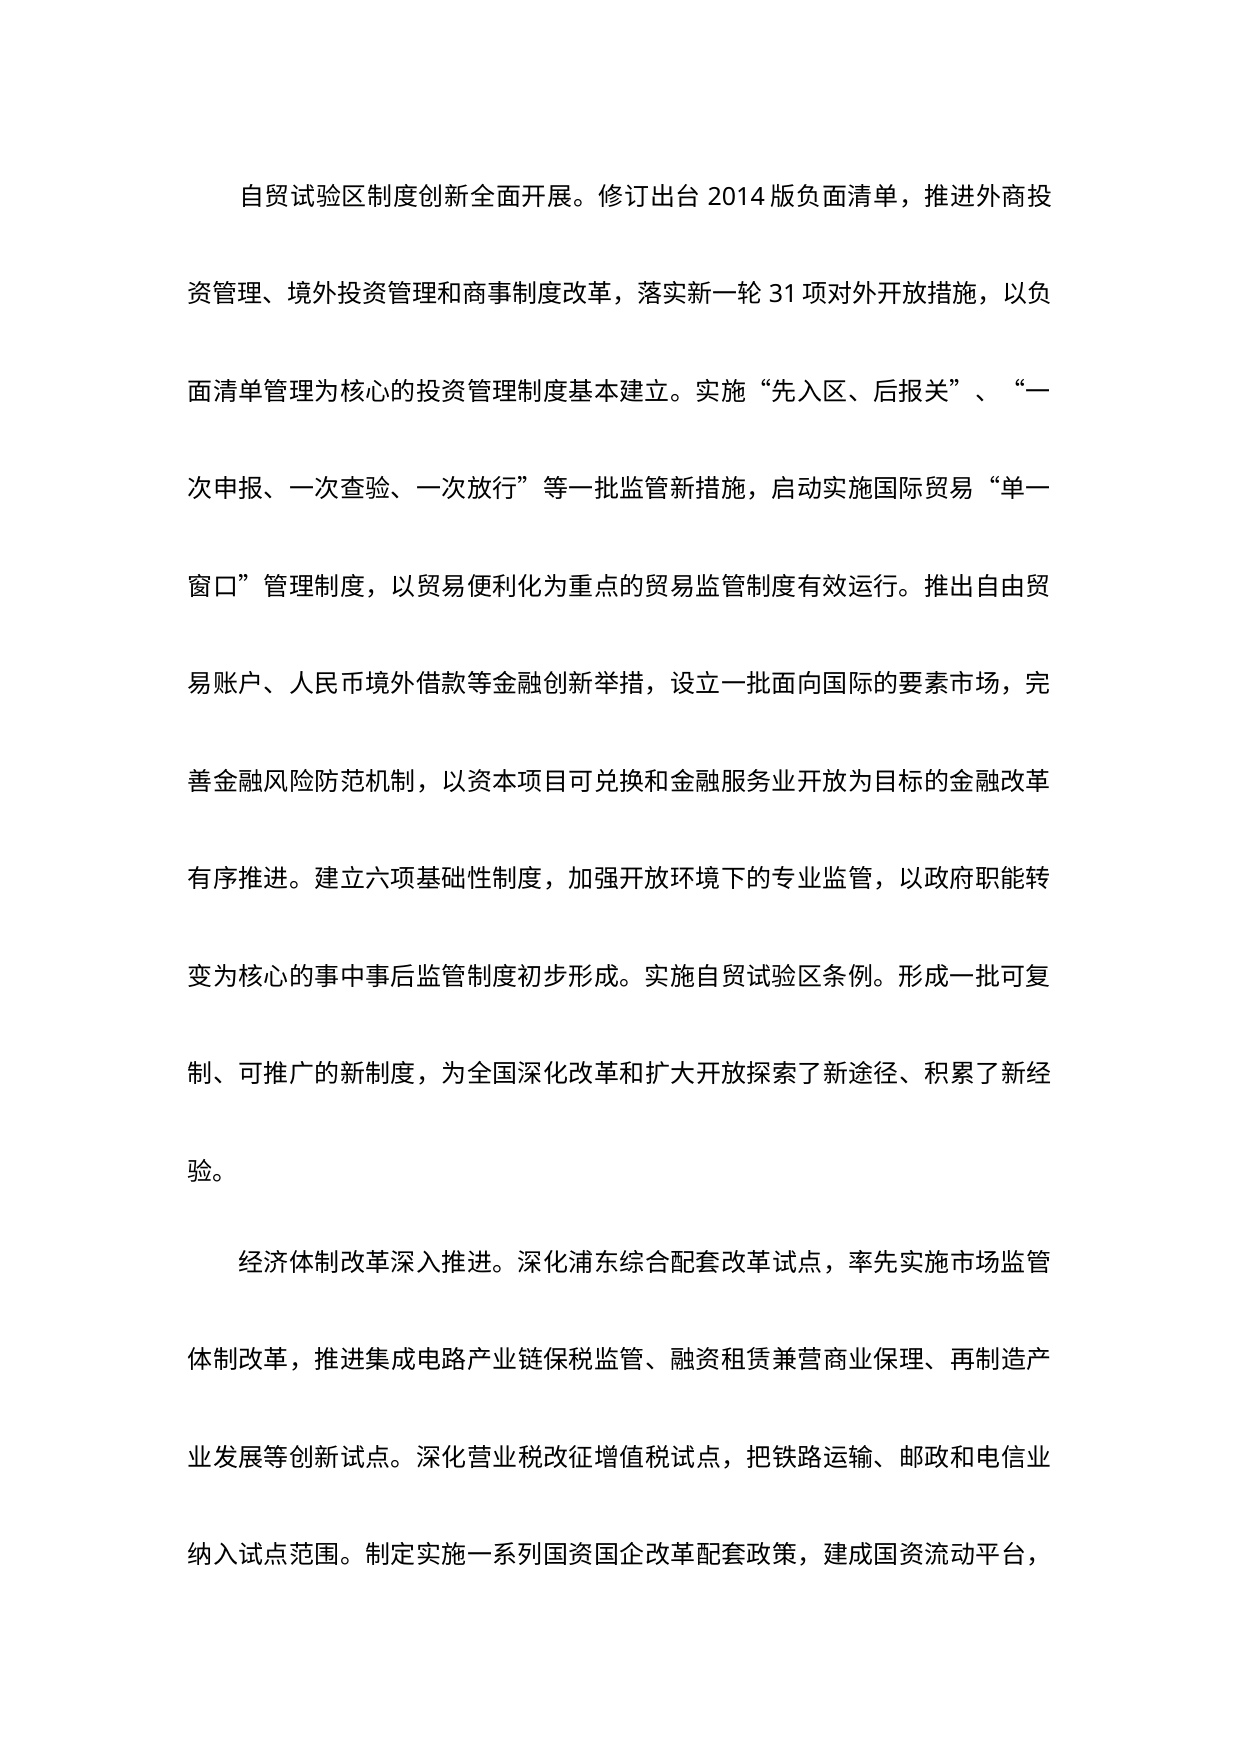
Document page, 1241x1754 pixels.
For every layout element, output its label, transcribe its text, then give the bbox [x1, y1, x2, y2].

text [187, 1228, 1053, 1585]
text 自贸试验区制度创新全面开展。修订出台2014版负面清单，推进外商投资管理、境外投资管理和商事制度改革，落实新一轮31项对外开放措施，以负面清单管理为核心的投资管理制度基本建立。实施“先入区、后报关”、“一次申报、一次查验、一次放行”等一批监管新措施，启动实施国际贸易“单一窗口”管理制度，以贸易便利化为重点的贸易监管制度有效运行。推出自由贸易账户、人民币境外借款等金融创新举措，设立一批面向国际的要素市场，完善金融风险防范机制，以资本项目可兑换和金融服务业开放为目标的金融改革有序推进。建立六项基础性制度，加强开放环境下的专业监管，以政府职能转变为核心的事中事后监管制度初步形成。实施自贸试验区条例。形成一批可复制、可推广的新制度，为全国深化改革和扩大开放探索了新途径、积累了新经验。 [187, 162, 1053, 1202]
